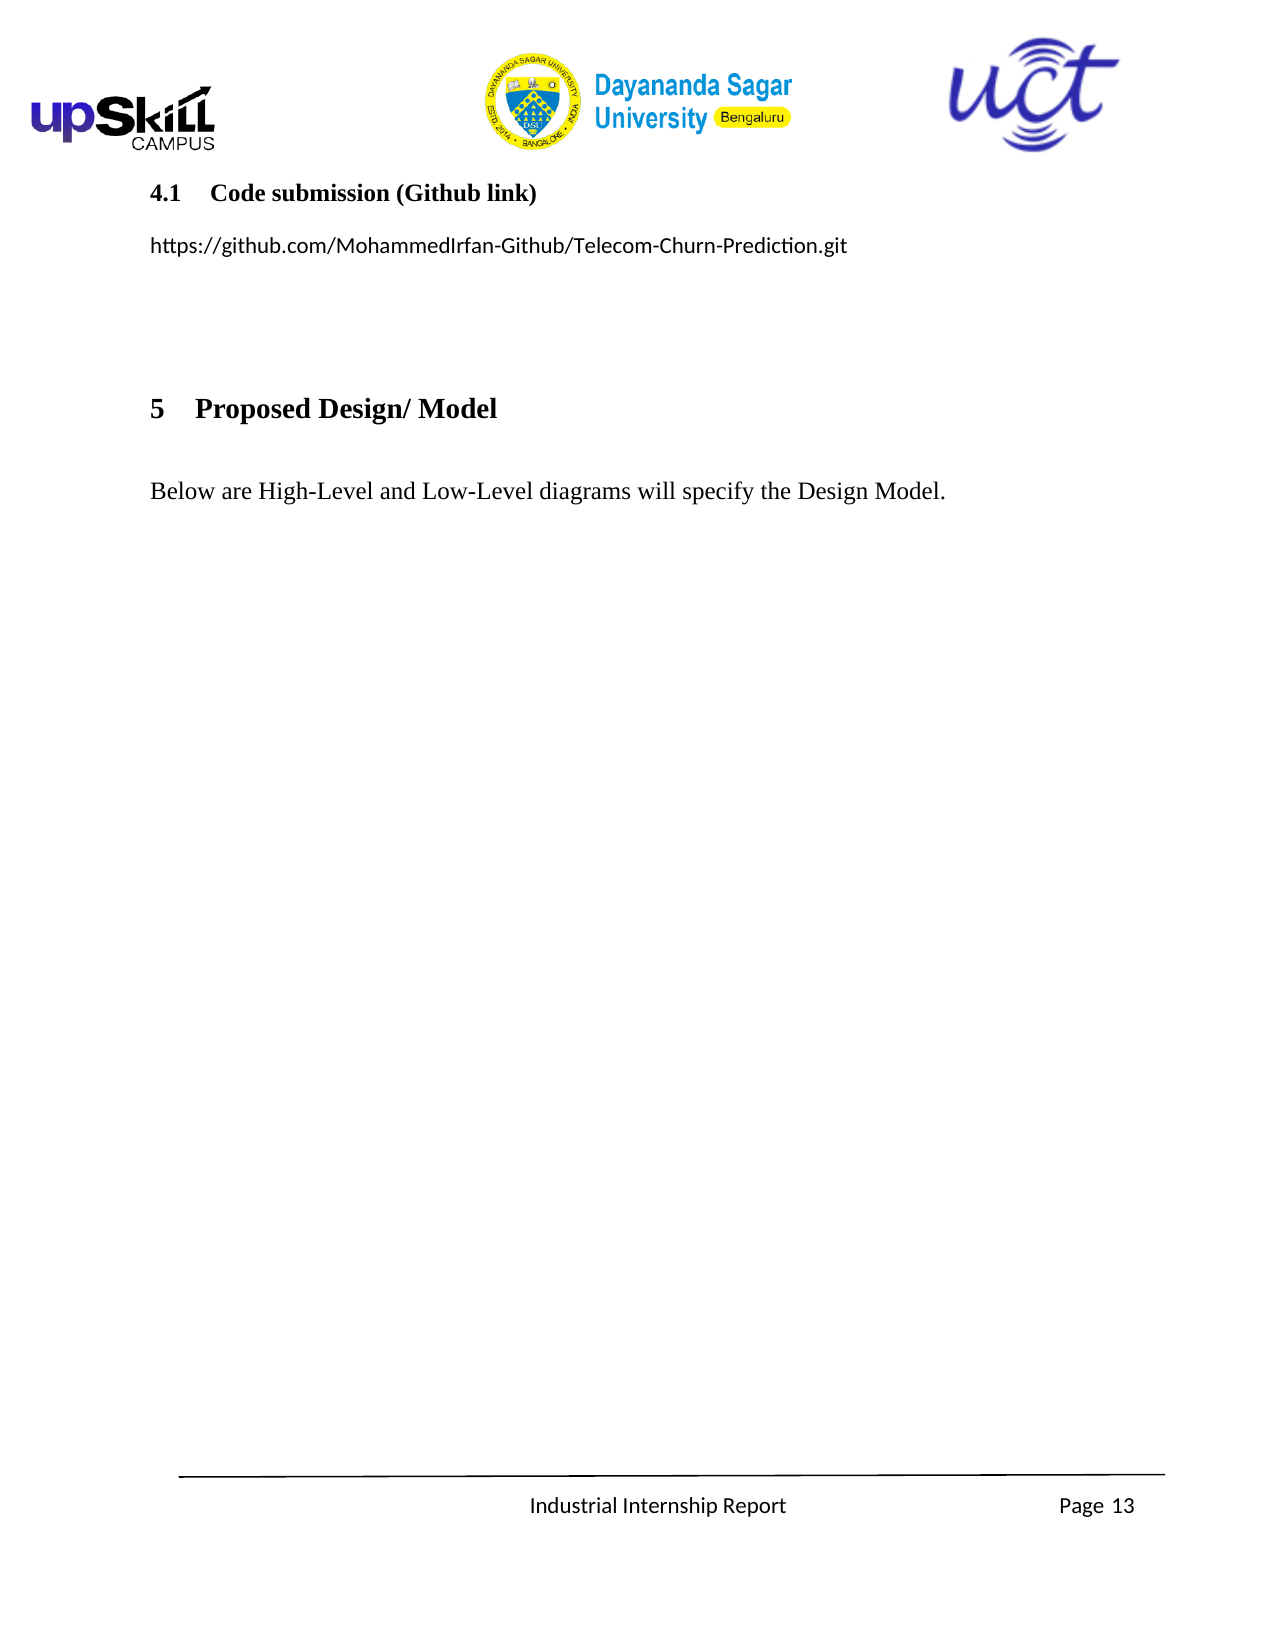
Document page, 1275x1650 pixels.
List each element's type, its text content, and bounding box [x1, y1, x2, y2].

subtitle Proposed Design/ Model [150, 392, 1134, 425]
subtitle Code submission (Github link) [150, 181, 1134, 206]
picture [482, 44, 793, 154]
text https://github.com/MohammedIrfan-Github/Telecom-Churn-Prediction.git [150, 231, 1134, 259]
picture [946, 28, 1125, 154]
text Below are High-Level and Low-Level diagrams will specify the Design Model. [150, 476, 1134, 505]
picture [0, 73, 246, 154]
